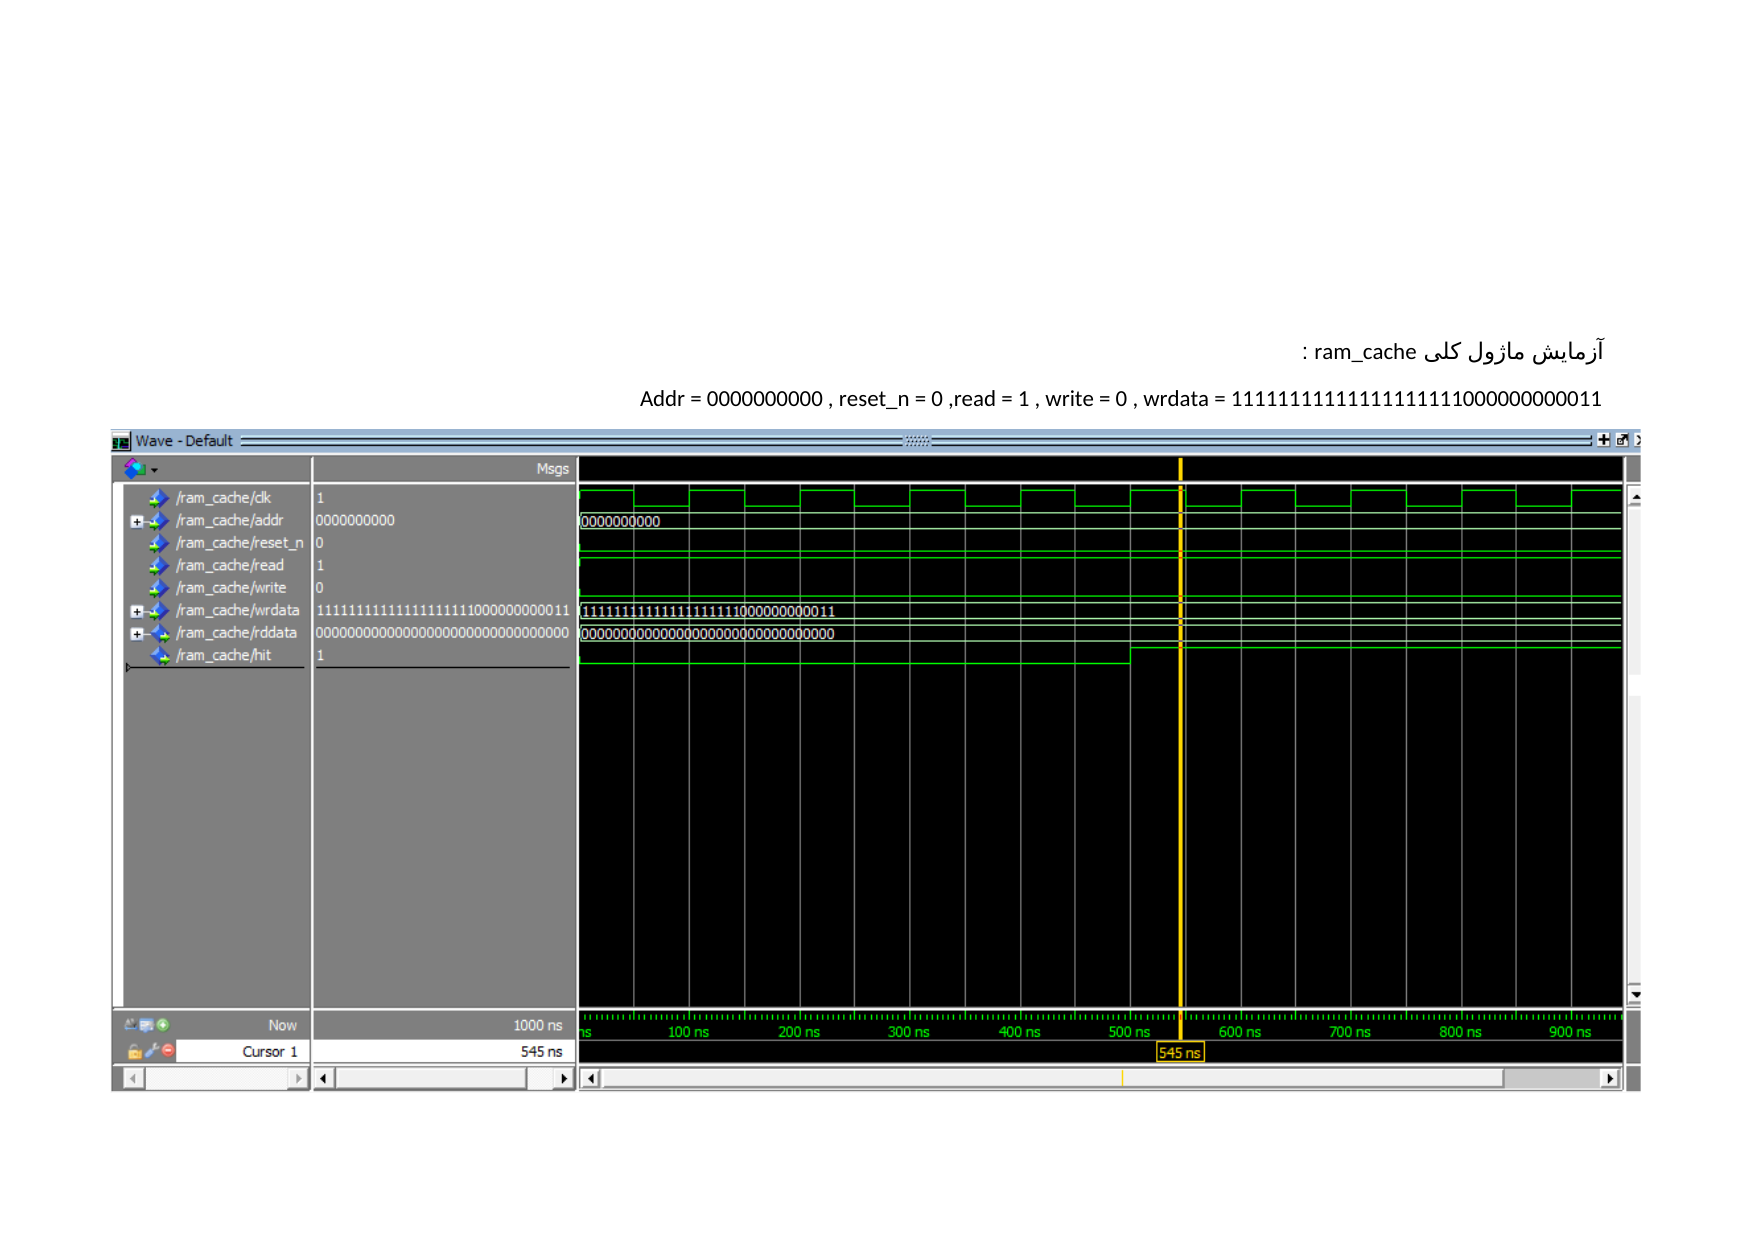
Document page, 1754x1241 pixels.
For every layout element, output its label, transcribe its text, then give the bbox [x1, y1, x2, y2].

text آزمایش ماژول کلی ram_cache : [150, 337, 1604, 366]
text Addr = 0000000000 , reset_n = 0 ,read = 1 , write = 0 , wrdata = 11111111111111111111000000000011 [150, 384, 1604, 412]
picture [109, 429, 1639, 1092]
